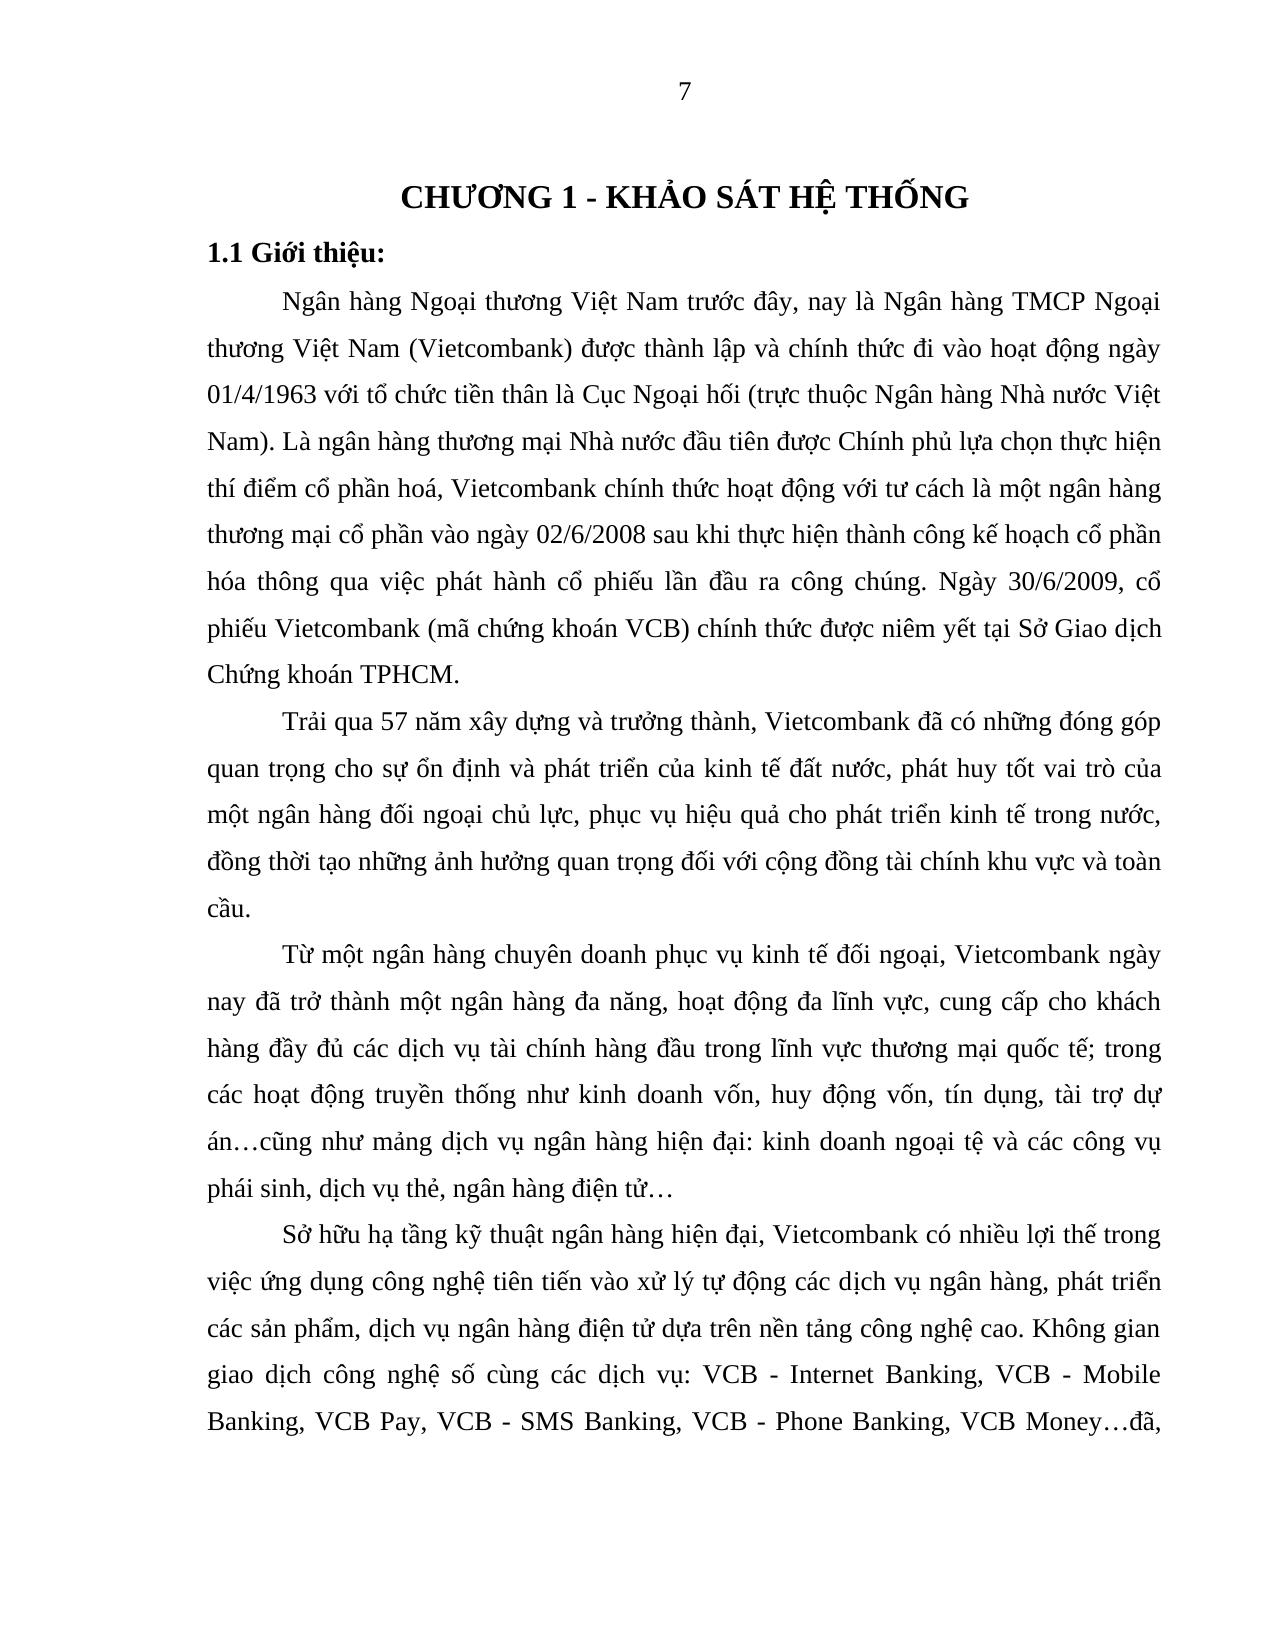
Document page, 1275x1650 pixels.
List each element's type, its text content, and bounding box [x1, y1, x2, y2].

text Ngân hàng Ngoại thương Việt Nam trước đây, nay là Ngân hàng TMCP Ngoại thương Việt Nam (Vietcombank) được thành lập và chính thức đi vào hoạt động ngày 01/4/1963 với tổ chức tiền thân là Cục Ngoại hối (trực thuộc Ngân hàng Nhà nước Việt Nam). Là ngân hàng thương mại Nhà nước đầu tiên được Chính phủ lựa chọn thực hiện thí điểm cổ phần hoá, Vietcombank chính thức hoạt động với tư cách là một ngân hàng thương mại cổ phần vào ngày 02/6/2008 sau khi thực hiện thành công kế hoạch cổ phần hóa thông qua việc phát hành cổ phiếu lần đầu ra công chúng. Ngày 30/6/2009, cổ phiếu Vietcombank (mã chứng khoán VCB) chính thức được niêm yết tại Sở Giao dịch Chứng khoán TPHCM. [207, 285, 1162, 689]
list CHƯƠNG 1 - KHẢO SÁT HỆ THỐNG [207, 177, 1162, 216]
text Từ một ngân hàng chuyên doanh phục vụ kinh tế đối ngoại, Vietcombank ngày nay đã trở thành một ngân hàng đa năng, hoạt động đa lĩnh vực, cung cấp cho khách hàng đầy đủ các dịch vụ tài chính hàng đầu trong lĩnh vực thương mại quốc tế; trong các hoạt động truyền thống như kinh doanh vốn, huy động vốn, tín dụng, tài trợ dự án…cũng như mảng dịch vụ ngân hàng hiện đại: kinh doanh ngoại tệ và các công vụ phái sinh, dịch vụ thẻ, ngân hàng điện tử… [207, 938, 1162, 1203]
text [207, 1218, 1162, 1436]
text Trải qua 57 năm xây dựng và trưởng thành, Vietcombank đã có những đóng góp quan trọng cho sự ổn định và phát triển của kinh tế đất nước, phát huy tốt vai trò của một ngân hàng đối ngoại chủ lực, phục vụ hiệu quả cho phát triển kinh tế trong nước, đồng thời tạo những ảnh hưởng quan trọng đối với cộng đồng tài chính khu vực và toàn cầu. [207, 705, 1162, 923]
text 1.1 Giới thiệu: [207, 235, 1162, 268]
